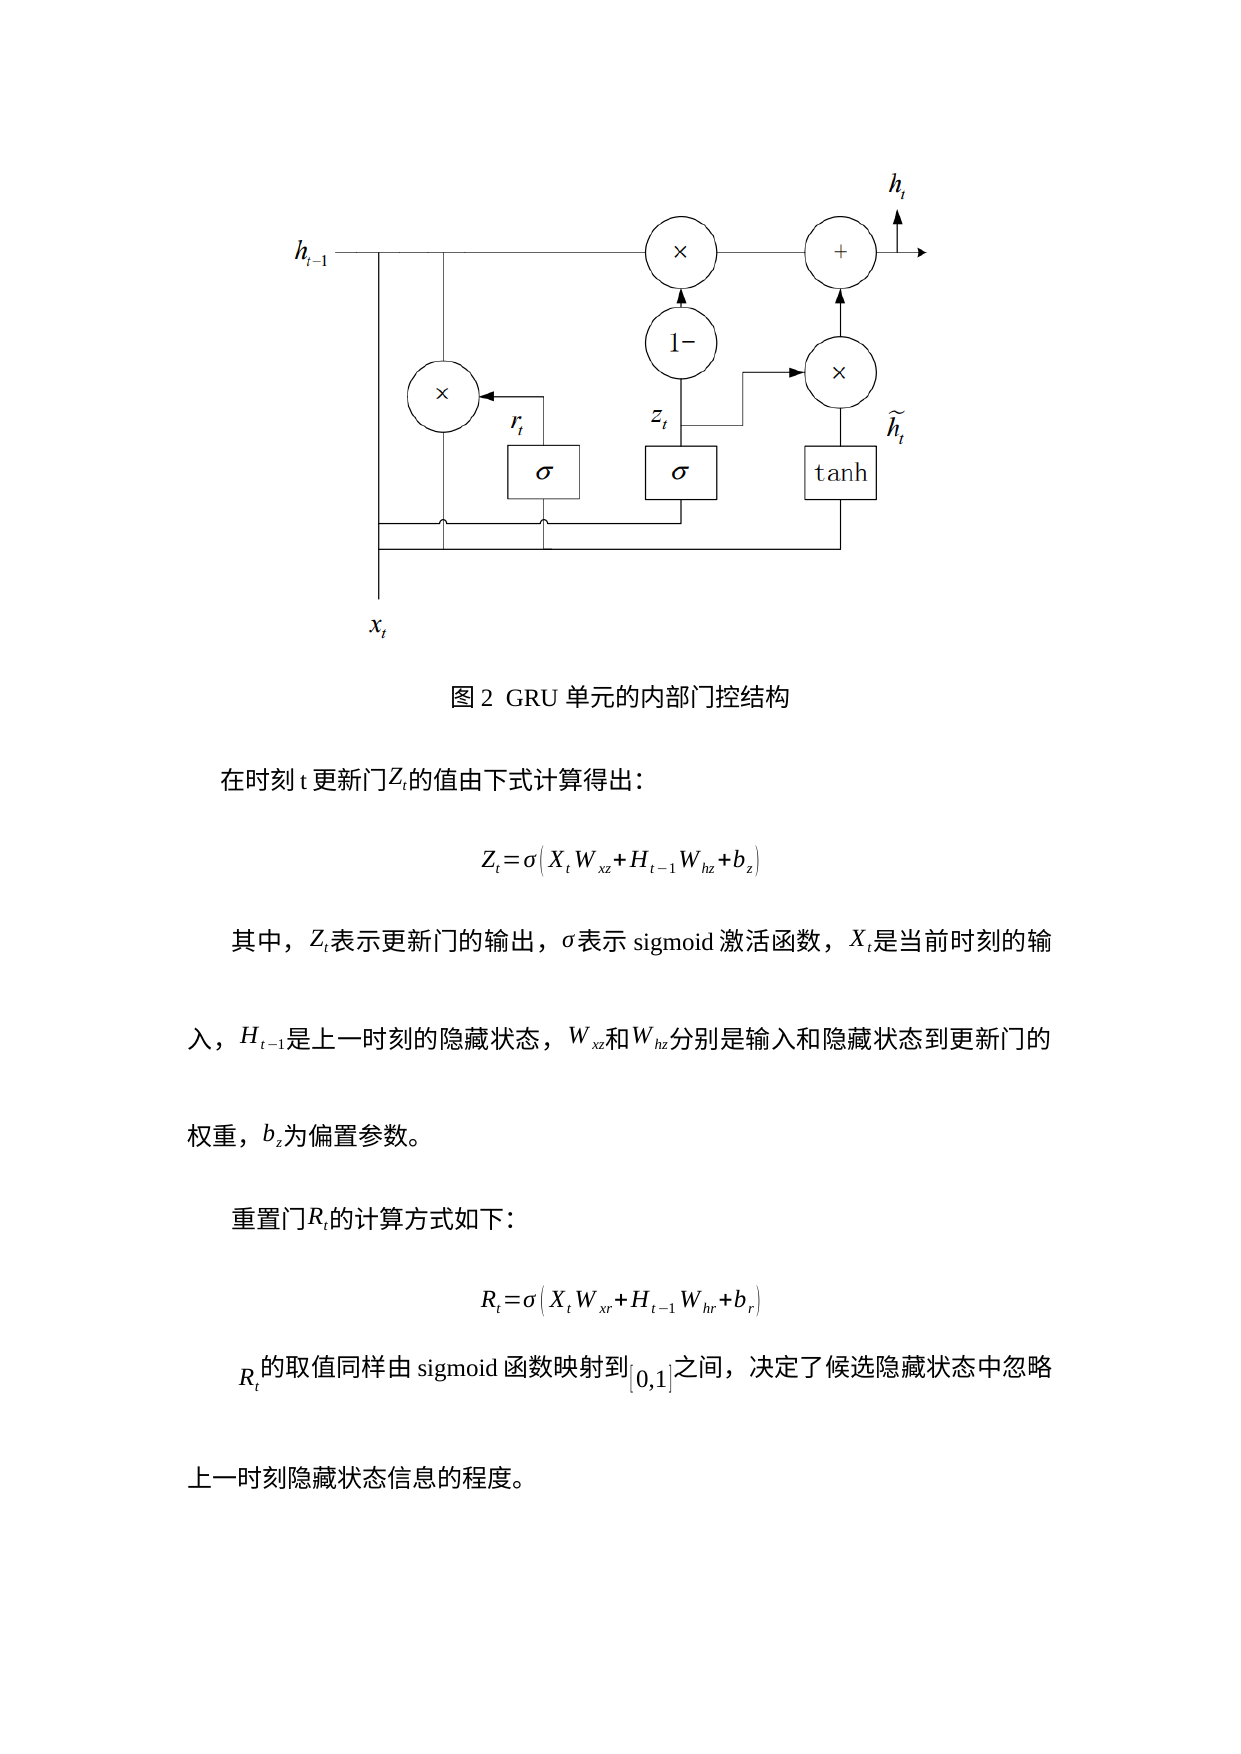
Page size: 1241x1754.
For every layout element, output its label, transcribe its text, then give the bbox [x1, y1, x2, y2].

text 在时刻t更新门的值由下式计算得出： [187, 746, 1053, 811]
text 其中，表示更新门的输出，表示sigmoid激活函数，是当前时刻的输入，是上一时刻的隐藏状态，和分别是输入和隐藏状态到更新门的权重，为偏置参数。 [187, 907, 1053, 1167]
text 的取值同样由sigmoid函数映射到之间，决定了候选隐藏状态中忽略上一时刻隐藏状态信息的程度。 [187, 1347, 1053, 1509]
text 重置门的计算方式如下： [187, 1186, 1053, 1251]
text 图2 GRU 单元的内部门控结构 [187, 663, 1053, 728]
picture [281, 162, 959, 645]
